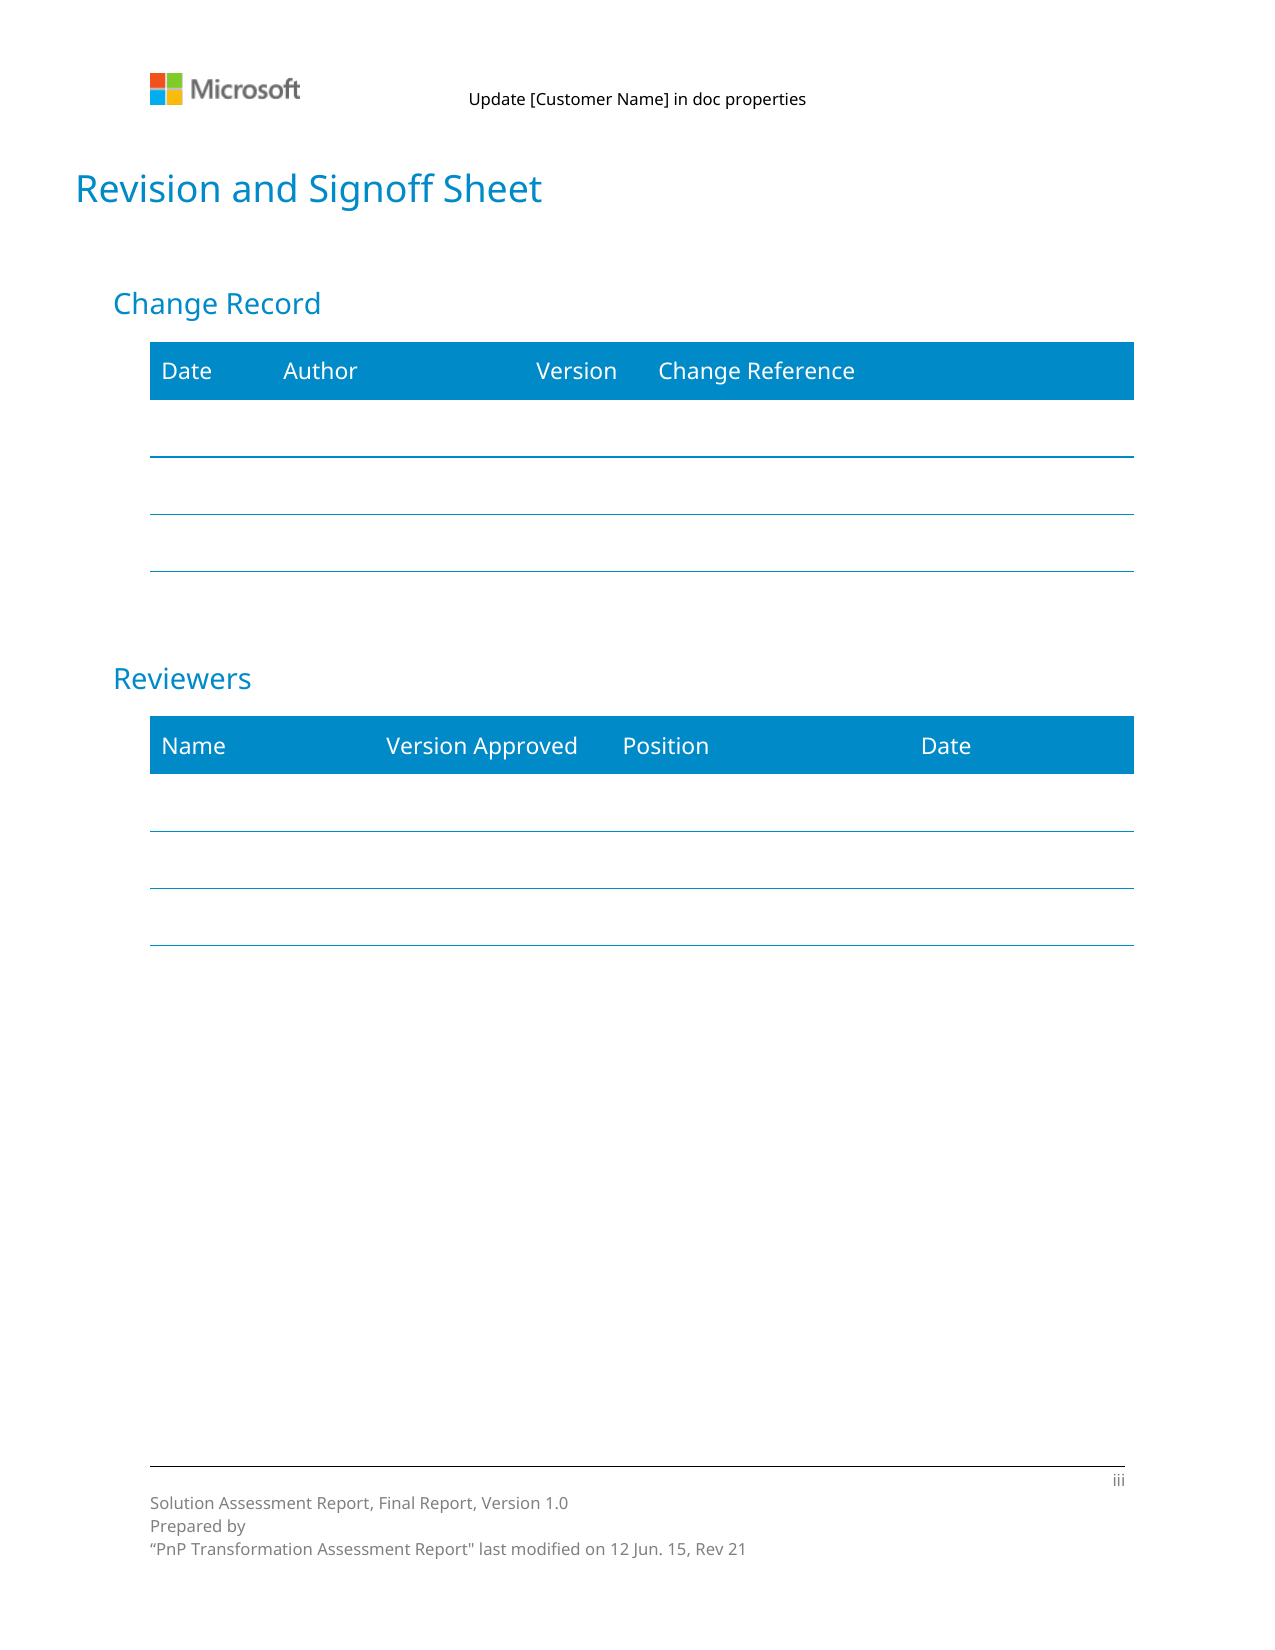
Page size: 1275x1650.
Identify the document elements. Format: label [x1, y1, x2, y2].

picture [150, 73, 300, 106]
